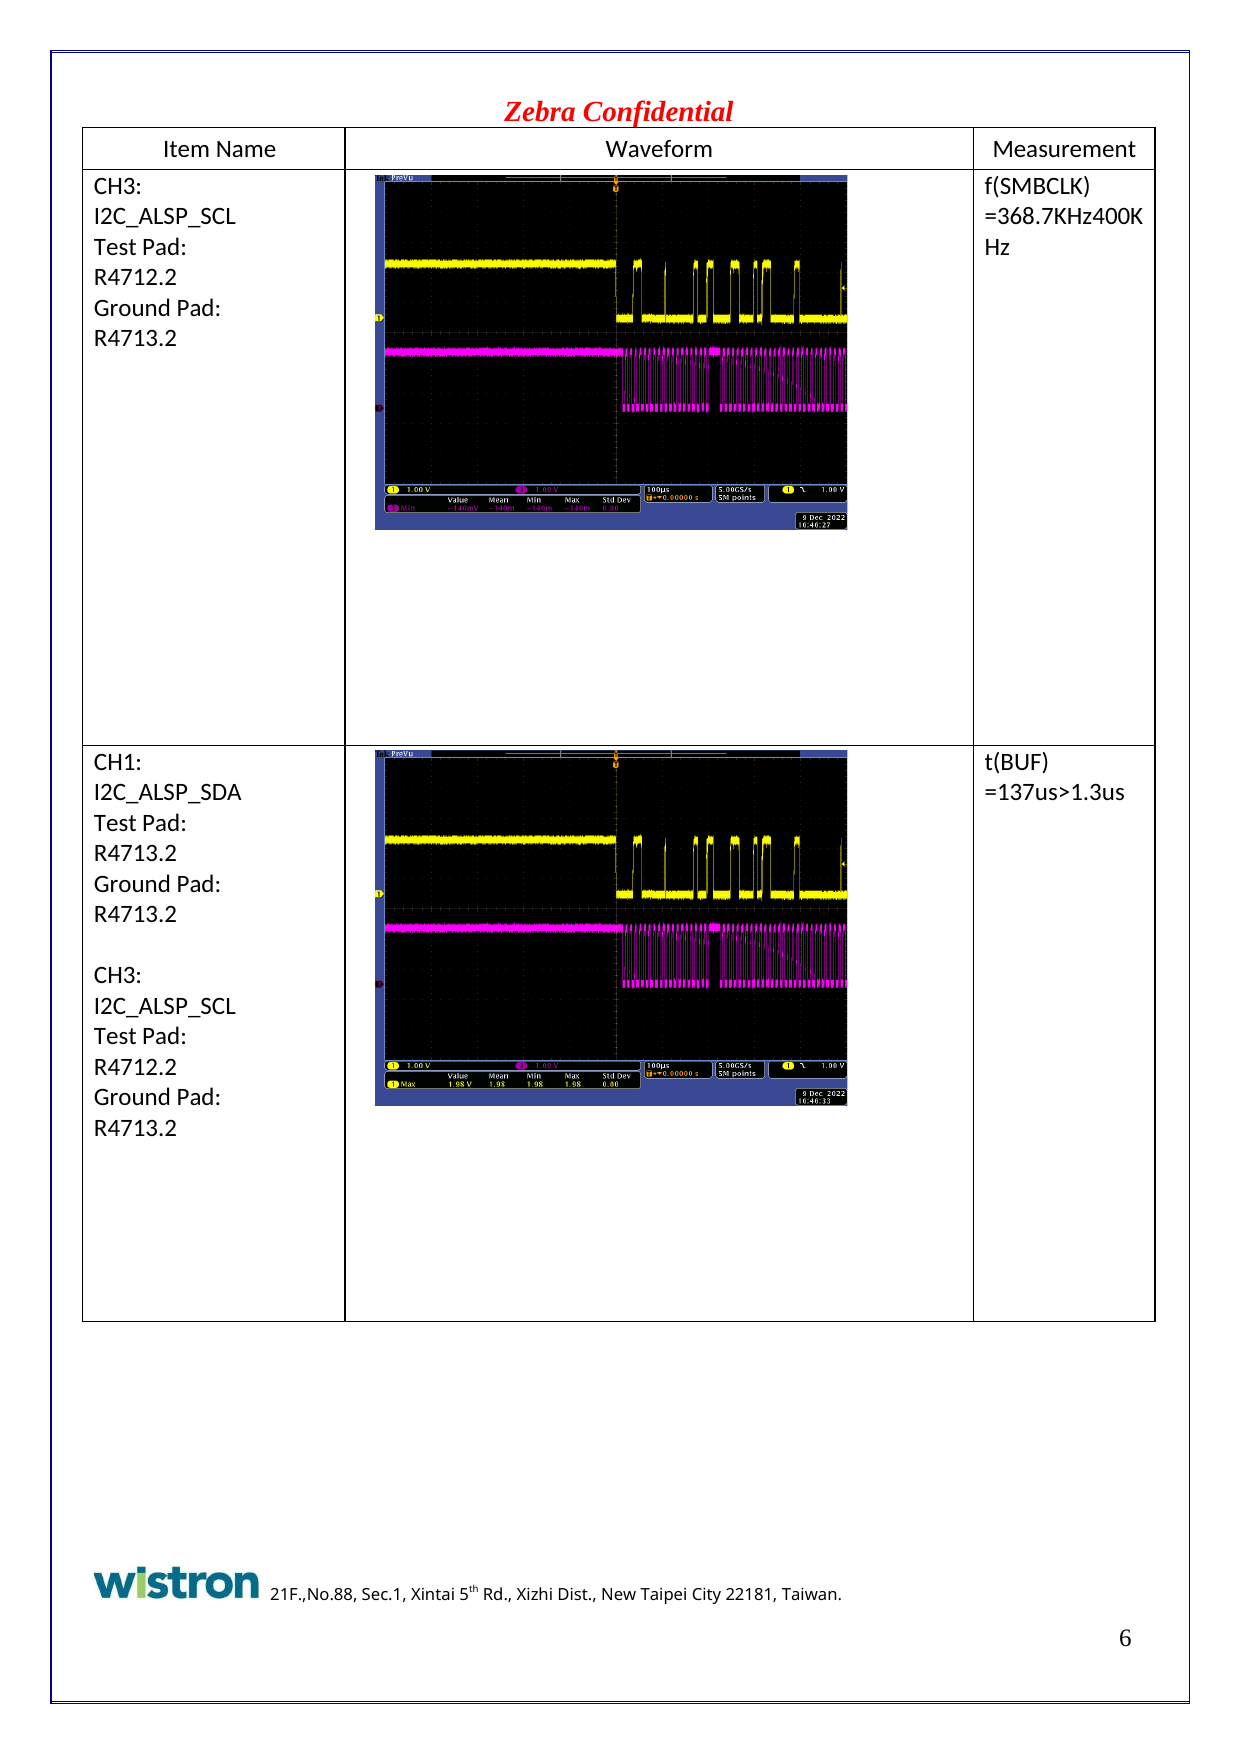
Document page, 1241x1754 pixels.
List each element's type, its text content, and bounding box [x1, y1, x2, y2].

table_cell f(SMBCLK) =368.7KHz400KHz [974, 170, 1154, 745]
table_header Waveform [346, 128, 973, 169]
table_cell t(BUF) =137us>1.3us [974, 746, 1154, 1321]
table_cell CH1: I2C_ALSP_SDA Test Pad: R4713.2 Ground Pad: R4713.2 CH3: I2C_ALSP_SCL Test Pad: R4712.2 Ground Pad: R4713.2 [83, 746, 344, 1321]
picture [375, 750, 848, 1106]
table_cell CH3: I2C_ALSP_SCL Test Pad: R4712.2 Ground Pad: R4713.2 [83, 170, 344, 745]
table_header Item Name [83, 128, 344, 169]
table_cell [346, 170, 973, 745]
picture [93, 1565, 259, 1600]
table_cell [346, 746, 973, 1321]
table_header Measurement [974, 128, 1154, 169]
picture [375, 175, 848, 530]
